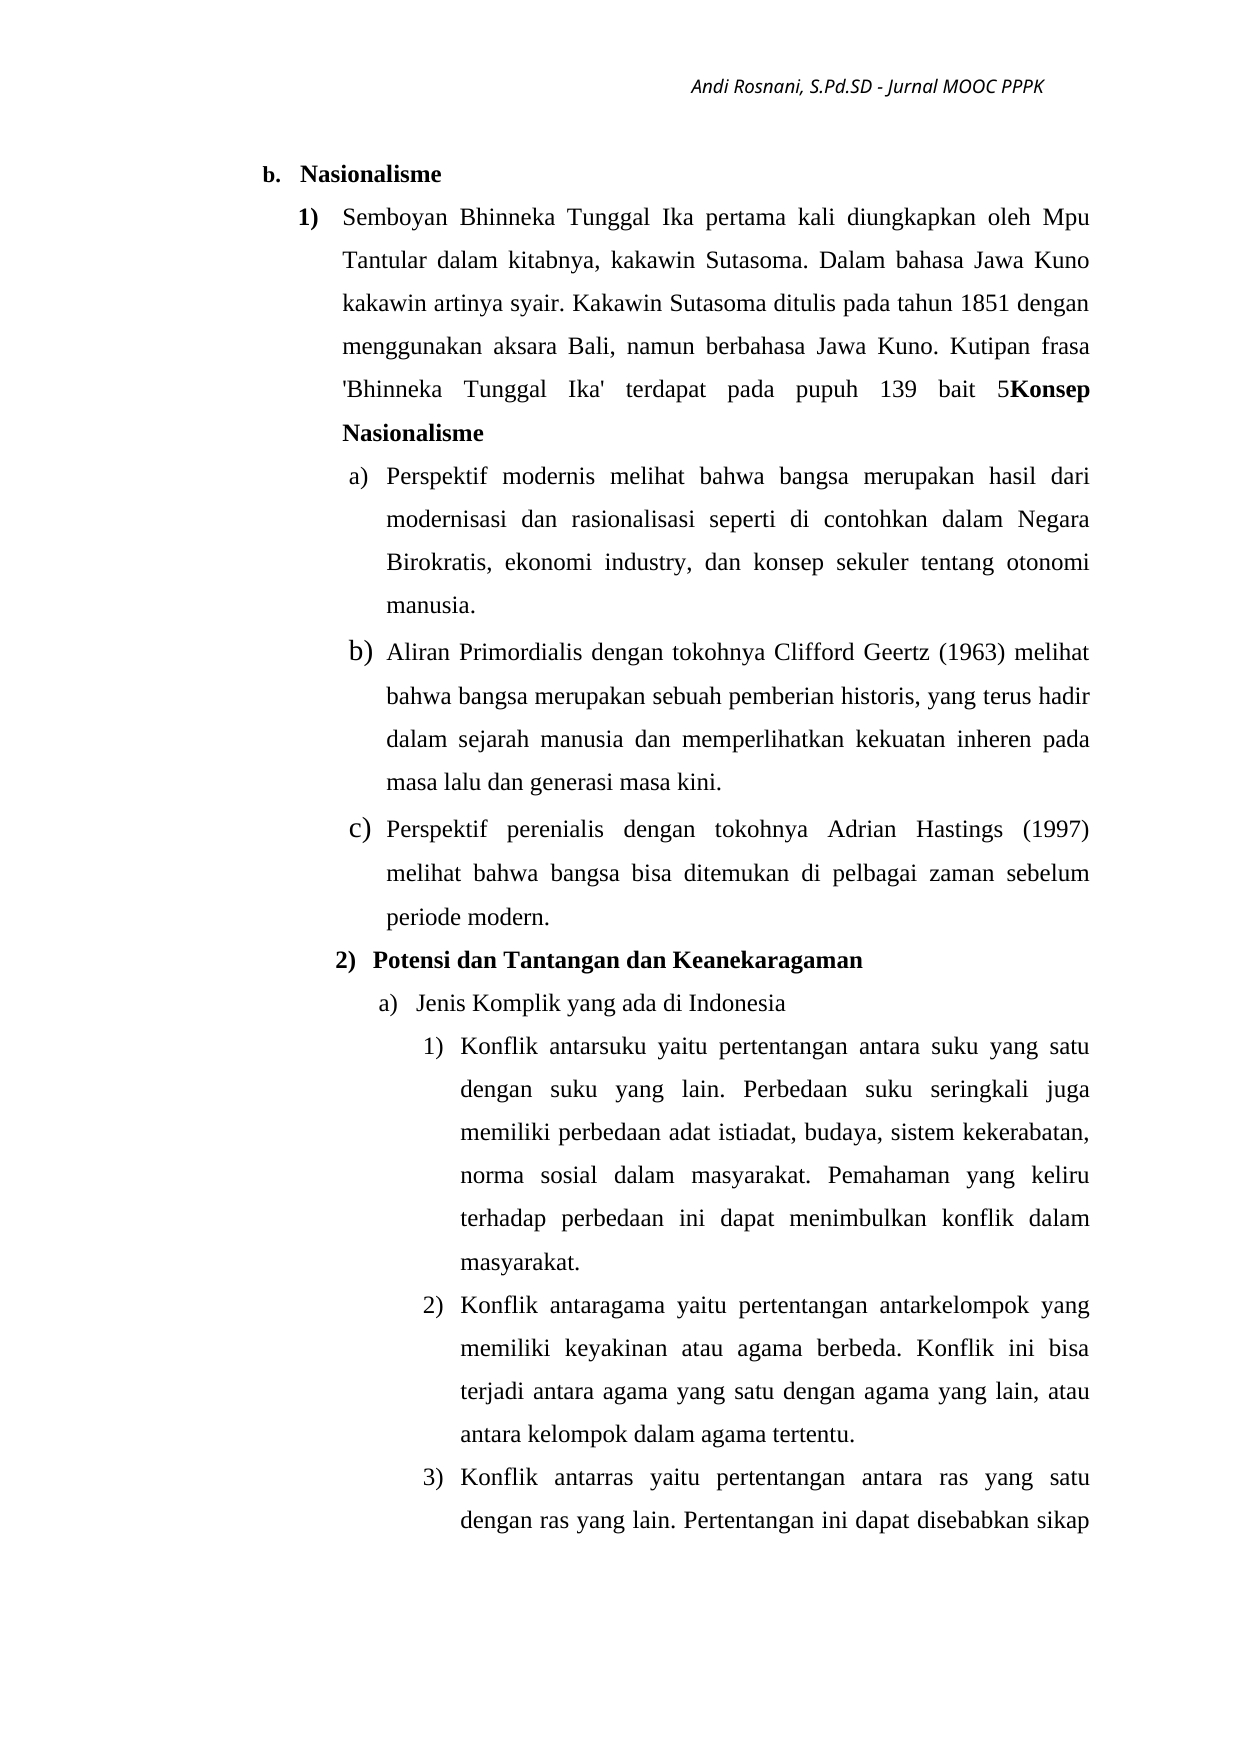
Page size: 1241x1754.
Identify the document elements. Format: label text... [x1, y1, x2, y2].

list Perspektif perenialis dengan tokohnya Adrian Hastings (1997) melihat bahwa bangsa bisa ditemukan di pelbagai zaman sebelum periode modern. [349, 811, 1090, 930]
list Semboyan Bhinneka Tunggal Ika pertama kali diungkapkan oleh Mpu Tantular dalam kitabnya, kakawin Sutasoma. Dalam bahasa Jawa Kuno kakawin artinya syair. Kakawin Sutasoma ditulis pada tahun 1851 dengan menggunakan aksara Bali, namun berbahasa Jawa Kuno. Kutipan frasa 'Bhinneka Tunggal Ika' terdapat pada pupuh 139 bait 5Konsep Nasionalisme [298, 202, 1090, 446]
list Perspektif modernis melihat bahwa bangsa merupakan hasil dari modernisasi dan rasionalisasi seperti di contohkan dalam Negara Birokratis, ekonomi industry, dan konsep sekuler tentang otonomi manusia. [349, 461, 1090, 619]
list Nasionalisme [262, 159, 1090, 188]
list Aliran Primordialis dengan tokohnya Clifford Geertz (1963) melihat bahwa bangsa merupakan sebuah pemberian historis, yang terus hadir dalam sejarah manusia dan memperlihatkan kekuatan inheren pada masa lalu dan generasi masa kini. [349, 633, 1090, 796]
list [423, 1462, 1090, 1534]
list Konflik antarsuku yaitu pertentangan antara suku yang satu dengan suku yang lain. Perbedaan suku seringkali juga memiliki perbedaan adat istiadat, budaya, sistem kekerabatan, norma sosial dalam masyarakat. Pemahaman yang keliru terhadap perbedaan ini dapat menimbulkan konflik dalam masyarakat. [423, 1031, 1090, 1275]
list Potensi dan Tantangan dan Keanekaragaman [335, 945, 1090, 973]
list Konflik antaragama yaitu pertentangan antarkelompok yang memiliki keyakinan atau agama berbeda. Konflik ini bisa terjadi antara agama yang satu dengan agama yang lain, atau antara kelompok dalam agama tertentu. [423, 1290, 1090, 1448]
list Jenis Komplik yang ada di Indonesia [378, 988, 1090, 1017]
